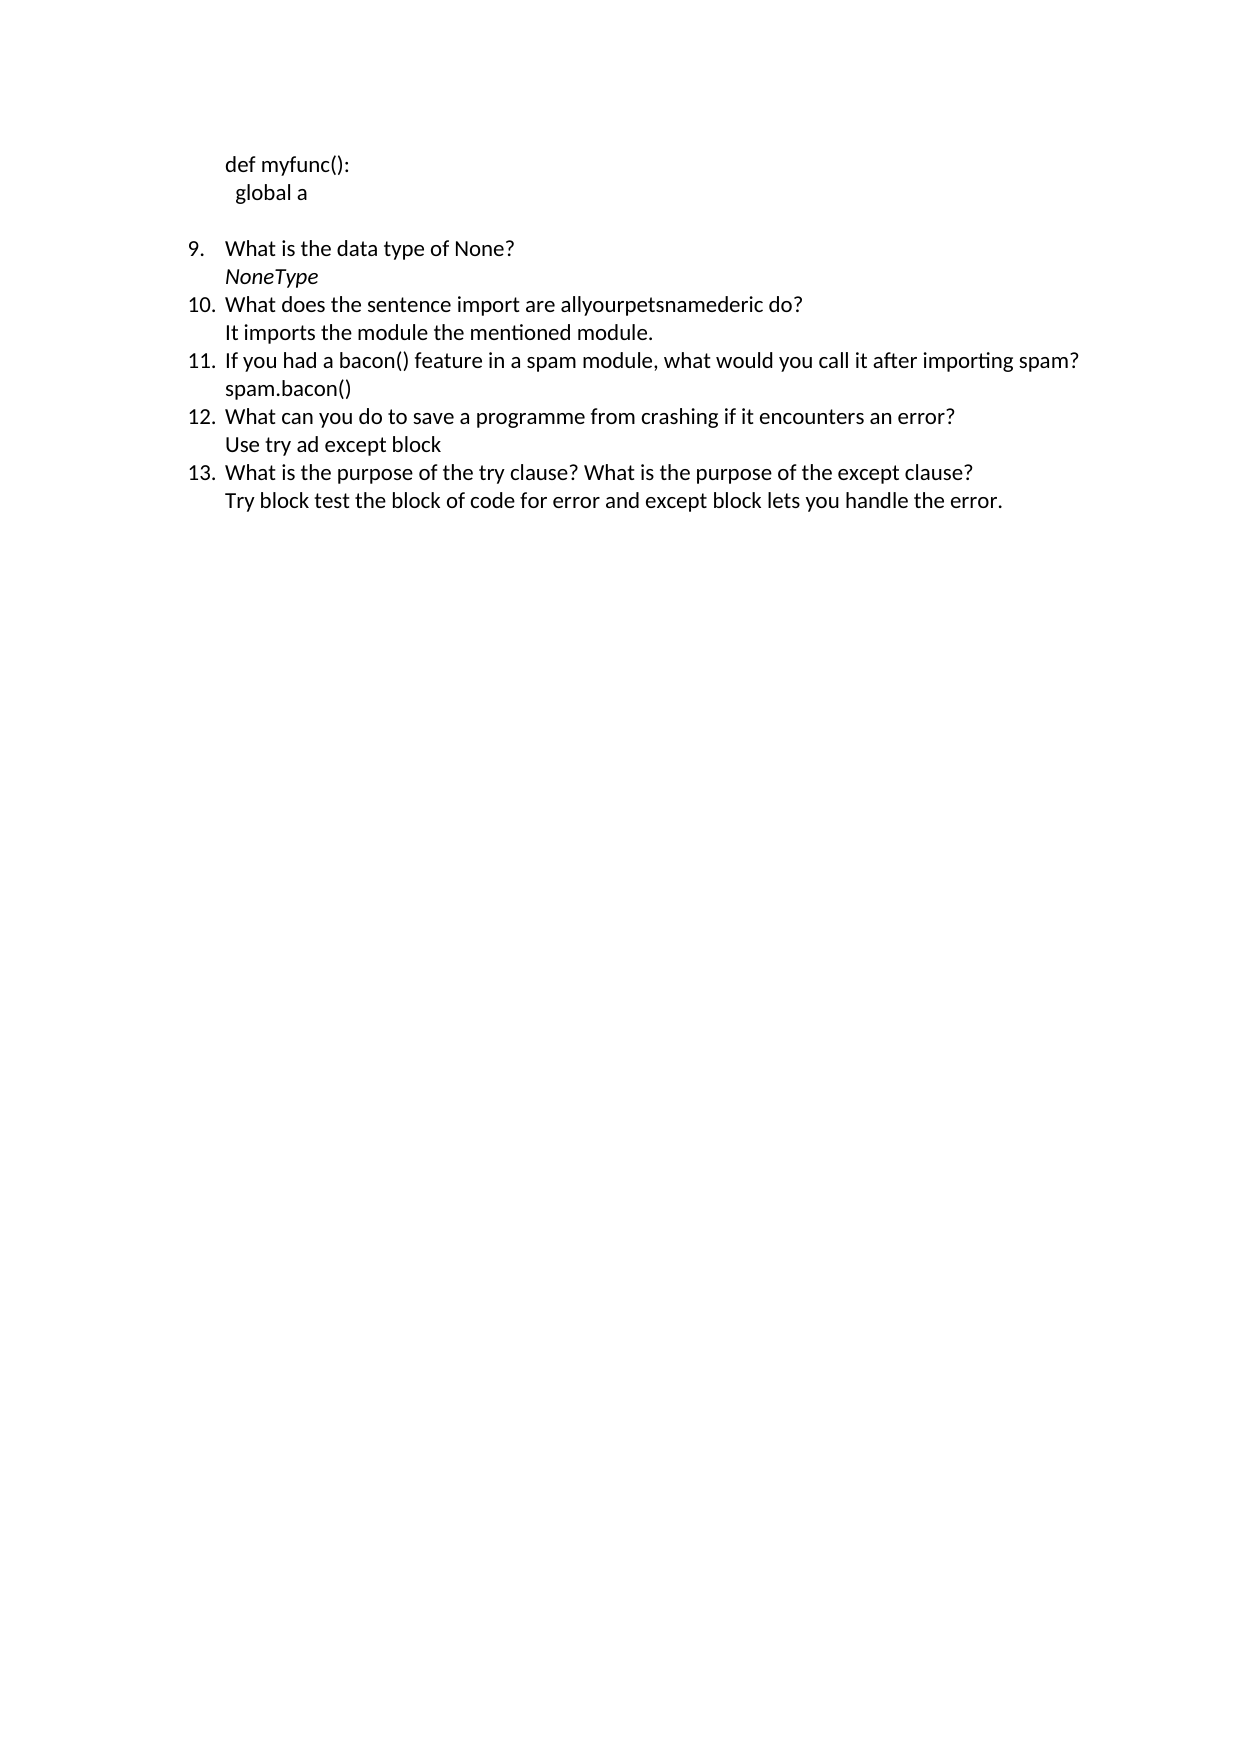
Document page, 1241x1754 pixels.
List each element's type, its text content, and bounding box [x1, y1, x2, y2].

text It imports the module the mentioned module. [225, 318, 1090, 346]
list spam.bacon() [225, 374, 1090, 402]
list def myfunc(): [225, 150, 1090, 178]
list Try block test the block of code for error and except block lets you handle the error. [225, 486, 1090, 514]
list What does the sentence import are allyourpetsnamederic do? [187, 290, 1090, 318]
list If you had a bacon() feature in a spam module, what would you call it after importing spam? [187, 346, 1090, 374]
list What is the data type of None? [187, 234, 1090, 262]
list What is the purpose of the try clause? What is the purpose of the except clause? [187, 458, 1090, 486]
list What can you do to save a programme from crashing if it encounters an error? [187, 402, 1090, 430]
list NoneType [225, 262, 1090, 290]
list Use try ad except block [225, 430, 1090, 458]
list global a [225, 178, 1090, 206]
